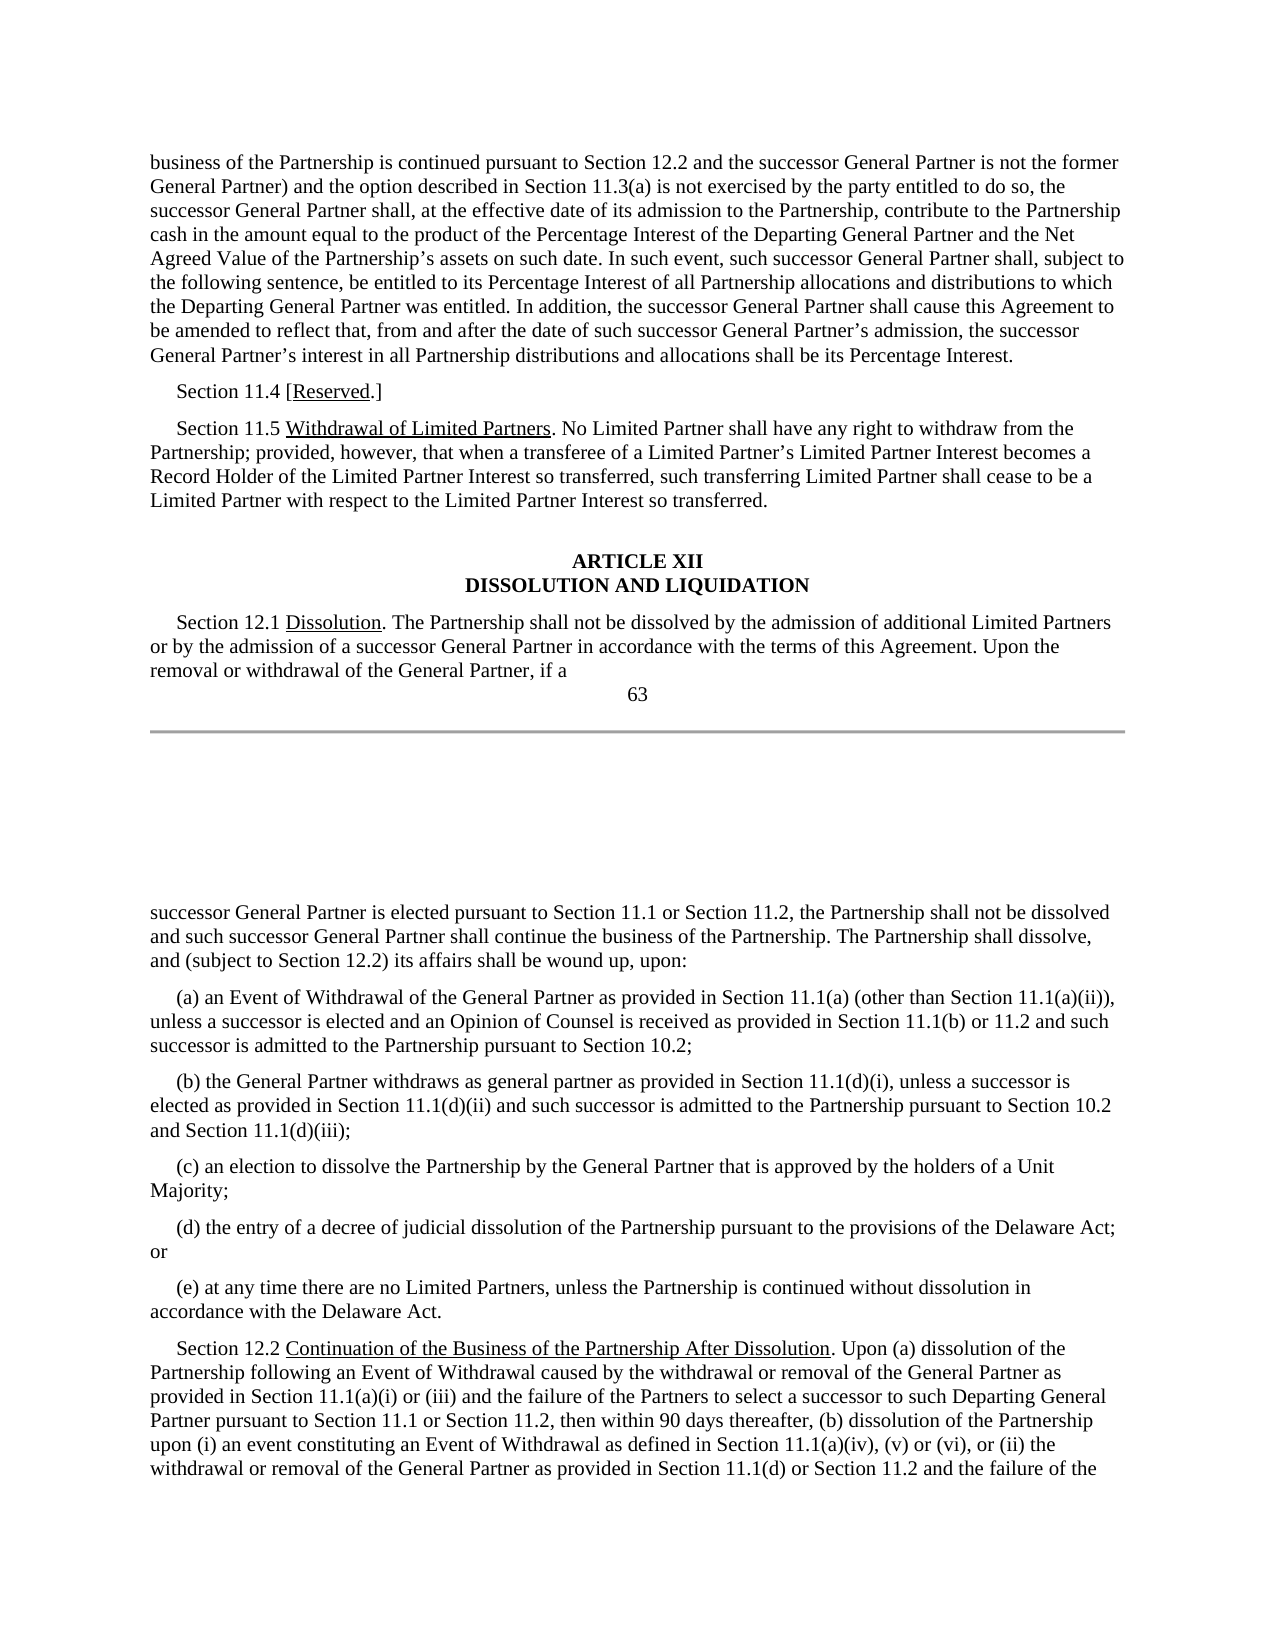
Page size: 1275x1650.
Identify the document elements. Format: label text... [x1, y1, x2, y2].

text Section 11.4 [Reserved.] [150, 379, 1125, 403]
text successor General Partner is elected pursuant to Section 11.1 or Section 11.2, the Partnership shall not be dissolved and such successor General Partner shall continue the business of the Partnership. The Partnership shall dissolve, and (subject to Section 12.2) its affairs shall be wound up, upon: [150, 900, 1125, 972]
text 63 [150, 682, 1125, 706]
text Section 11.5 Withdrawal of Limited Partners. No Limited Partner shall have any right to withdraw from the Partnership; provided, however, that when a transferee of a Limited Partner’s Limited Partner Interest becomes a Record Holder of the Limited Partner Interest so transferred, such transferring Limited Partner shall cease to be a Limited Partner with respect to the Limited Partner Interest so transferred. [150, 416, 1125, 512]
text (b) the General Partner withdraws as general partner as provided in Section 11.1(d)(i), unless a successor is elected as provided in Section 11.1(d)(ii) and such successor is admitted to the Partnership pursuant to Section 10.2 and Section 11.1(d)(iii); [150, 1069, 1125, 1142]
text Section 12.1 Dissolution. The Partnership shall not be dissolved by the admission of additional Limited Partners or by the admission of a successor General Partner in accordance with the terms of this Agreement. Upon the removal or withdrawal of the General Partner, if a [150, 610, 1125, 682]
text ARTICLE XII [150, 549, 1125, 573]
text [150, 1336, 1125, 1480]
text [150, 150, 1125, 367]
text (c) an election to dissolve the Partnership by the General Partner that is approved by the holders of a Unit Majority; [150, 1154, 1125, 1202]
text (d) the entry of a decree of judicial dissolution of the Partnership pursuant to the provisions of the Delaware Act; or [150, 1215, 1125, 1263]
text (e) at any time there are no Limited Partners, unless the Partnership is continued without dissolution in accordance with the Delaware Act. [150, 1275, 1125, 1323]
text (a) an Event of Withdrawal of the General Partner as provided in Section 11.1(a) (other than Section 11.1(a)(ii)), unless a successor is elected and an Opinion of Counsel is received as provided in Section 11.1(b) or 11.2 and such successor is admitted to the Partnership pursuant to Section 10.2; [150, 985, 1125, 1057]
text DISSOLUTION AND LIQUIDATION [150, 573, 1125, 597]
